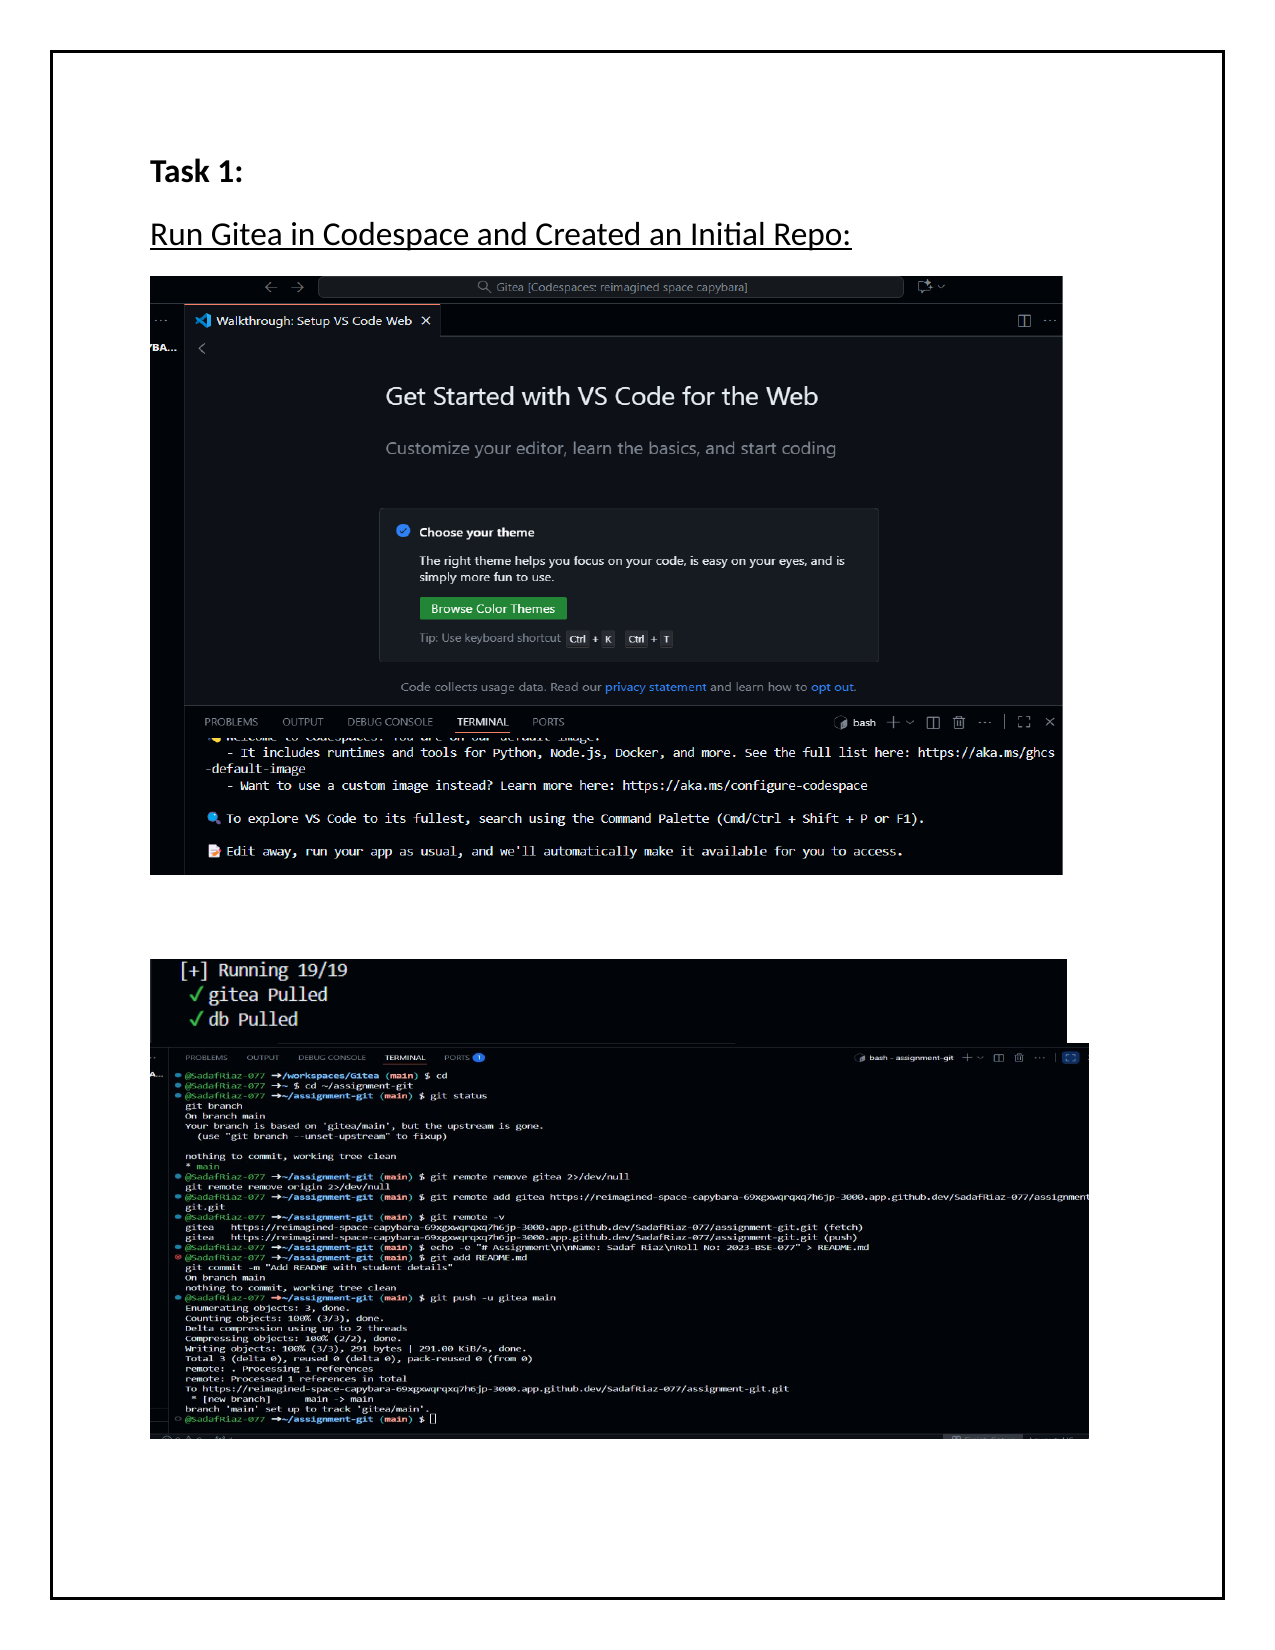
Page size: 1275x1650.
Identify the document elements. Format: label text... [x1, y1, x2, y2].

text Run Gitea in Codespace and Created an Initial Repo: [150, 213, 1125, 254]
picture [150, 959, 1089, 1439]
text Task 1: [150, 150, 1125, 191]
picture [150, 276, 1063, 875]
